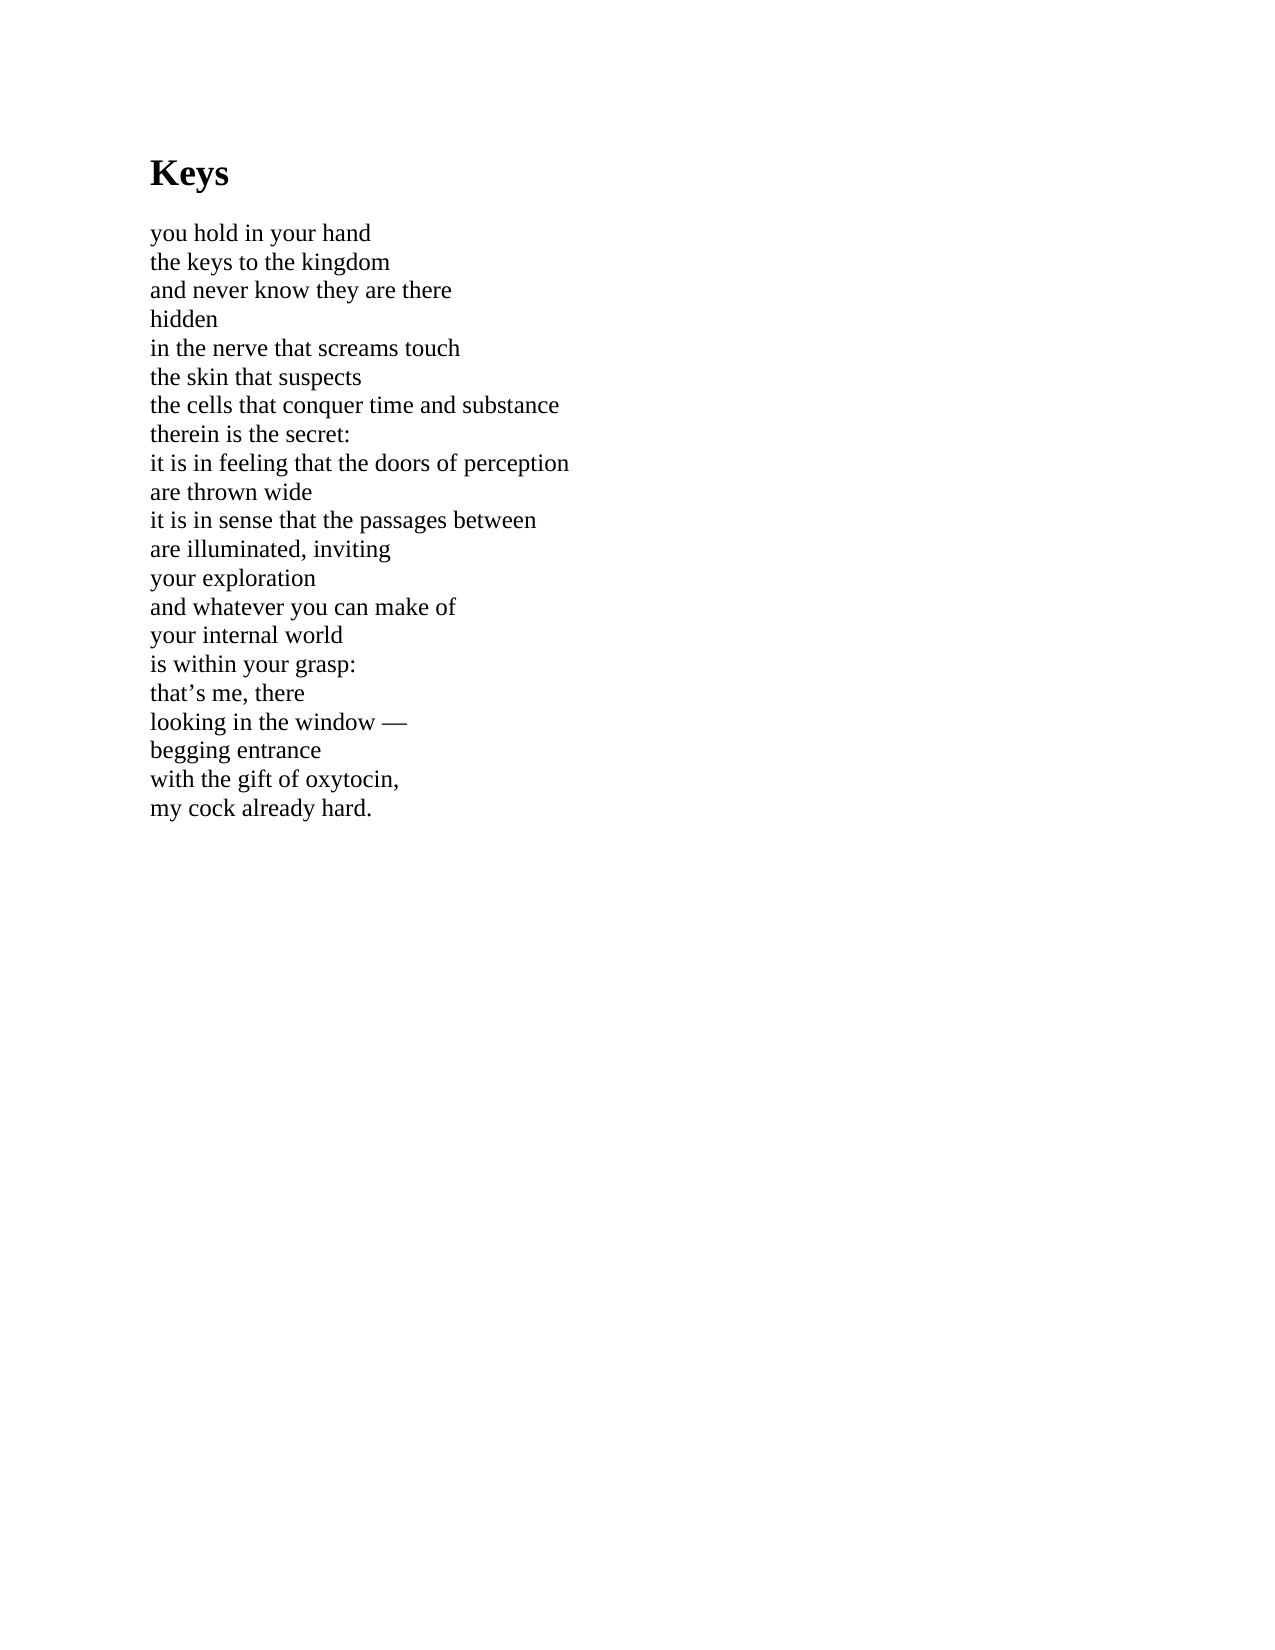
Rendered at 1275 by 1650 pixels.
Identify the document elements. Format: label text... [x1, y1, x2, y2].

text your exploration [150, 563, 1125, 592]
text looking in the window — [150, 707, 1125, 736]
text are thrown wide [150, 477, 1125, 506]
text your internal world [150, 621, 1125, 649]
text the cells that conquer time and substance [150, 391, 1125, 419]
text is within your grasp: [150, 649, 1125, 678]
title Keys [150, 150, 1125, 193]
text and whatever you can make of [150, 592, 1125, 621]
text with the gift of oxytocin, [150, 764, 1125, 793]
text and never know they are there [150, 276, 1125, 304]
text the keys to the kingdom [150, 247, 1125, 276]
text are illuminated, inviting [150, 534, 1125, 563]
text hidden [150, 304, 1125, 333]
text in the nerve that screams touch [150, 333, 1125, 362]
text therein is the secret: [150, 419, 1125, 448]
text that’s me, there [150, 678, 1125, 707]
text it is in sense that the passages between [150, 506, 1125, 534]
text begging entrance [150, 736, 1125, 764]
text it is in feeling that the doors of perception [150, 448, 1125, 477]
text the skin that suspects [150, 362, 1125, 391]
text you hold in your hand [150, 218, 1125, 247]
text my cock already hard. [150, 793, 1125, 822]
